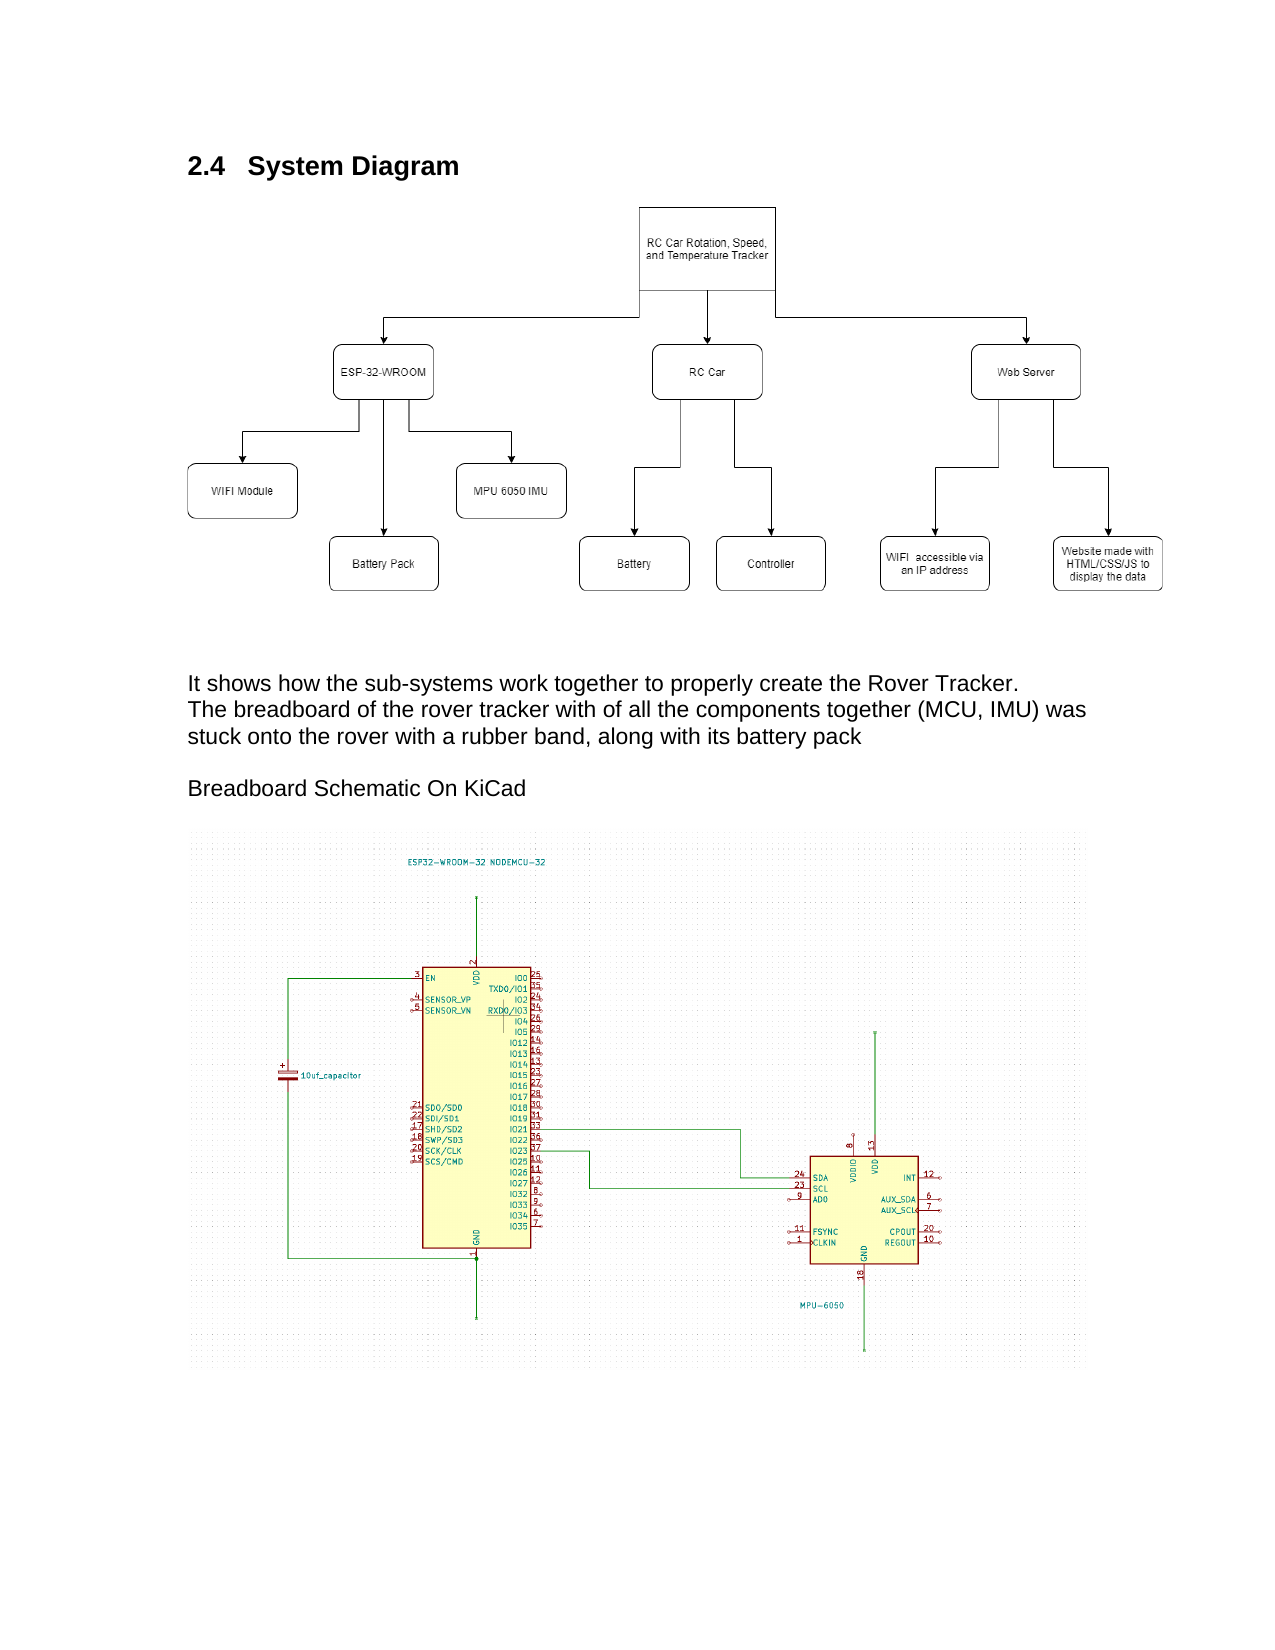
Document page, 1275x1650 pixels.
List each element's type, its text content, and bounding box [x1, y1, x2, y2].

text Breadboard Schematic On KiCad [187, 775, 1087, 802]
subtitle System Diagram [187, 150, 1087, 181]
text It shows how the sub-systems work together to properly create the Rover Tracker. [187, 670, 1087, 696]
picture [187, 207, 1163, 591]
text The breadboard of the rover tracker with of all the components together (MCU, IMU) was stuck onto the rover with a rubber band, along with its battery pack [187, 696, 1087, 749]
picture [187, 828, 1088, 1370]
